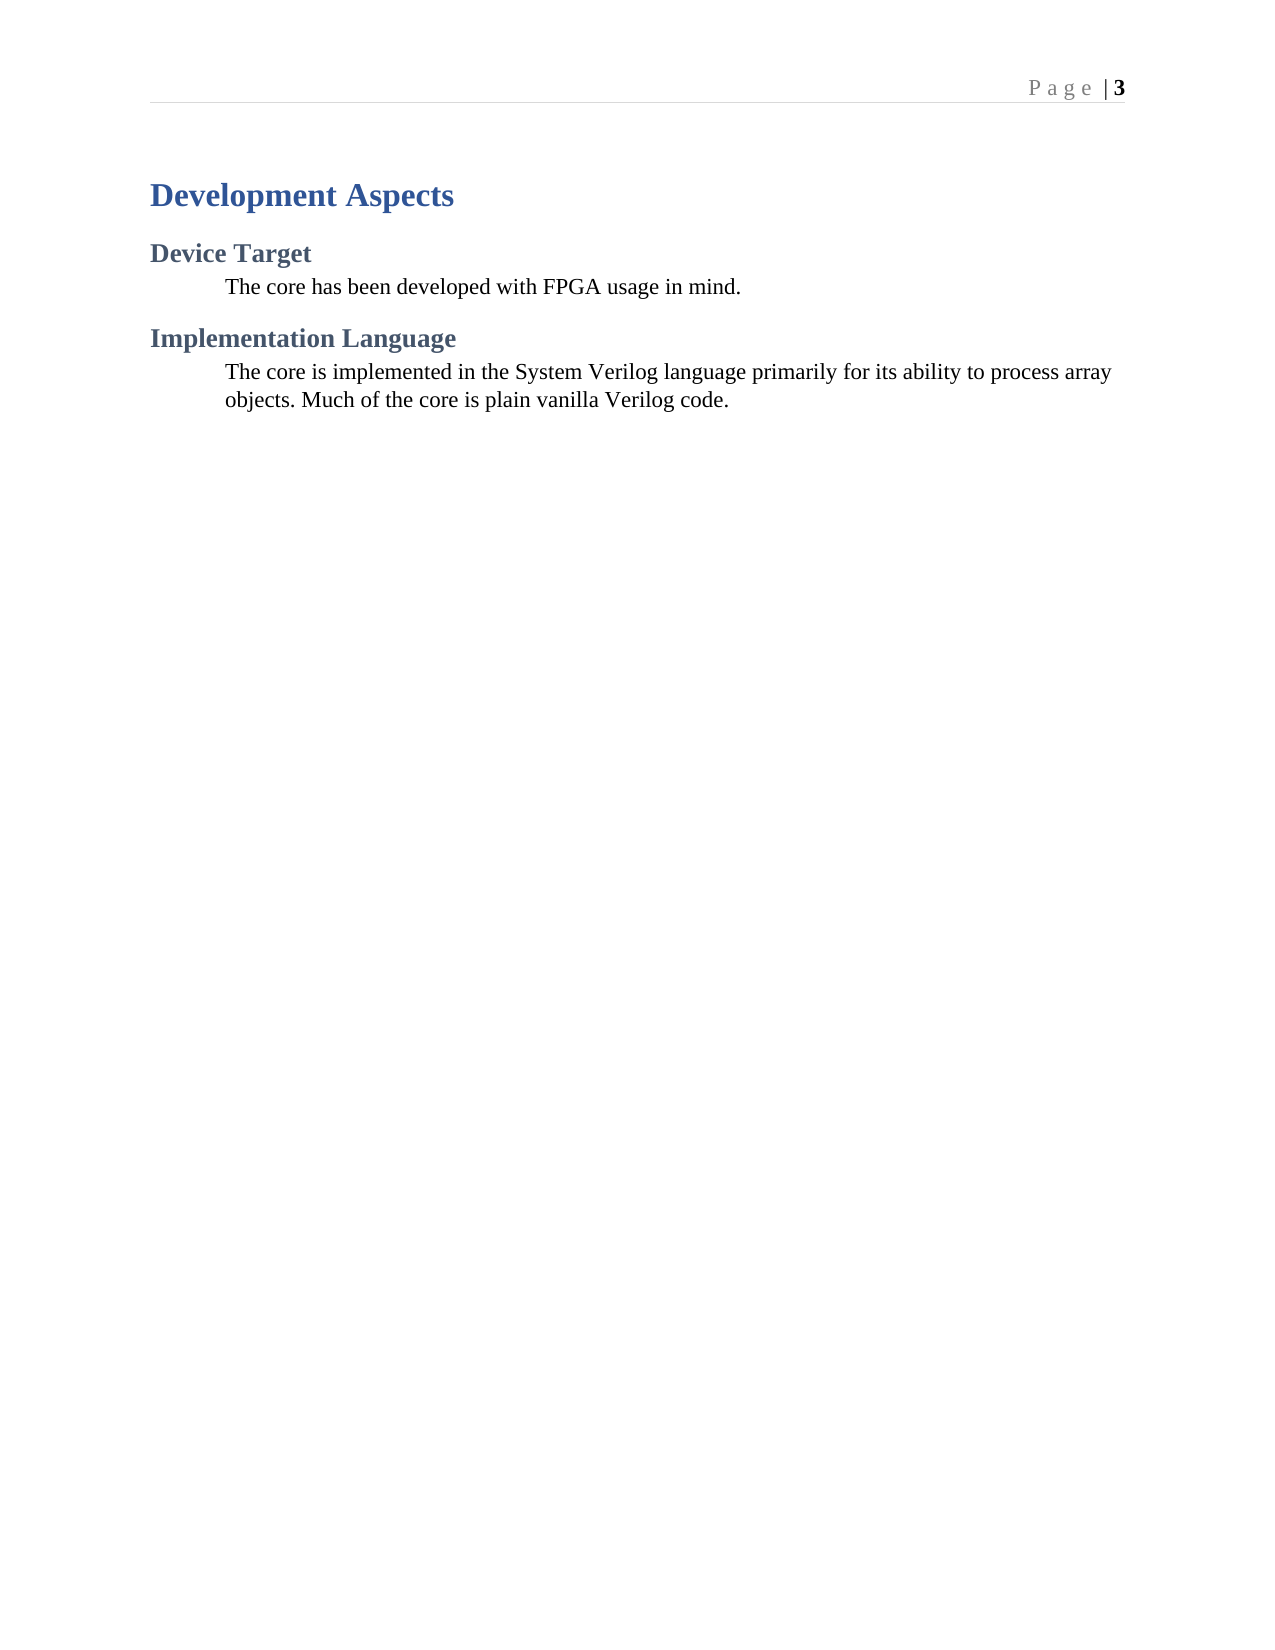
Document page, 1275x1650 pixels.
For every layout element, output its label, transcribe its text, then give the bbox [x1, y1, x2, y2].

text The core has been developed with FPGA usage in mind. [225, 273, 1125, 299]
subtitle Development Aspects [150, 175, 1125, 213]
subtitle Implementation Language [150, 322, 1125, 353]
subtitle Device Target [150, 237, 1125, 268]
text The core is implemented in the System Verilog language primarily for its ability to process array objects. Much of the core is plain vanilla Verilog code. [225, 358, 1125, 413]
